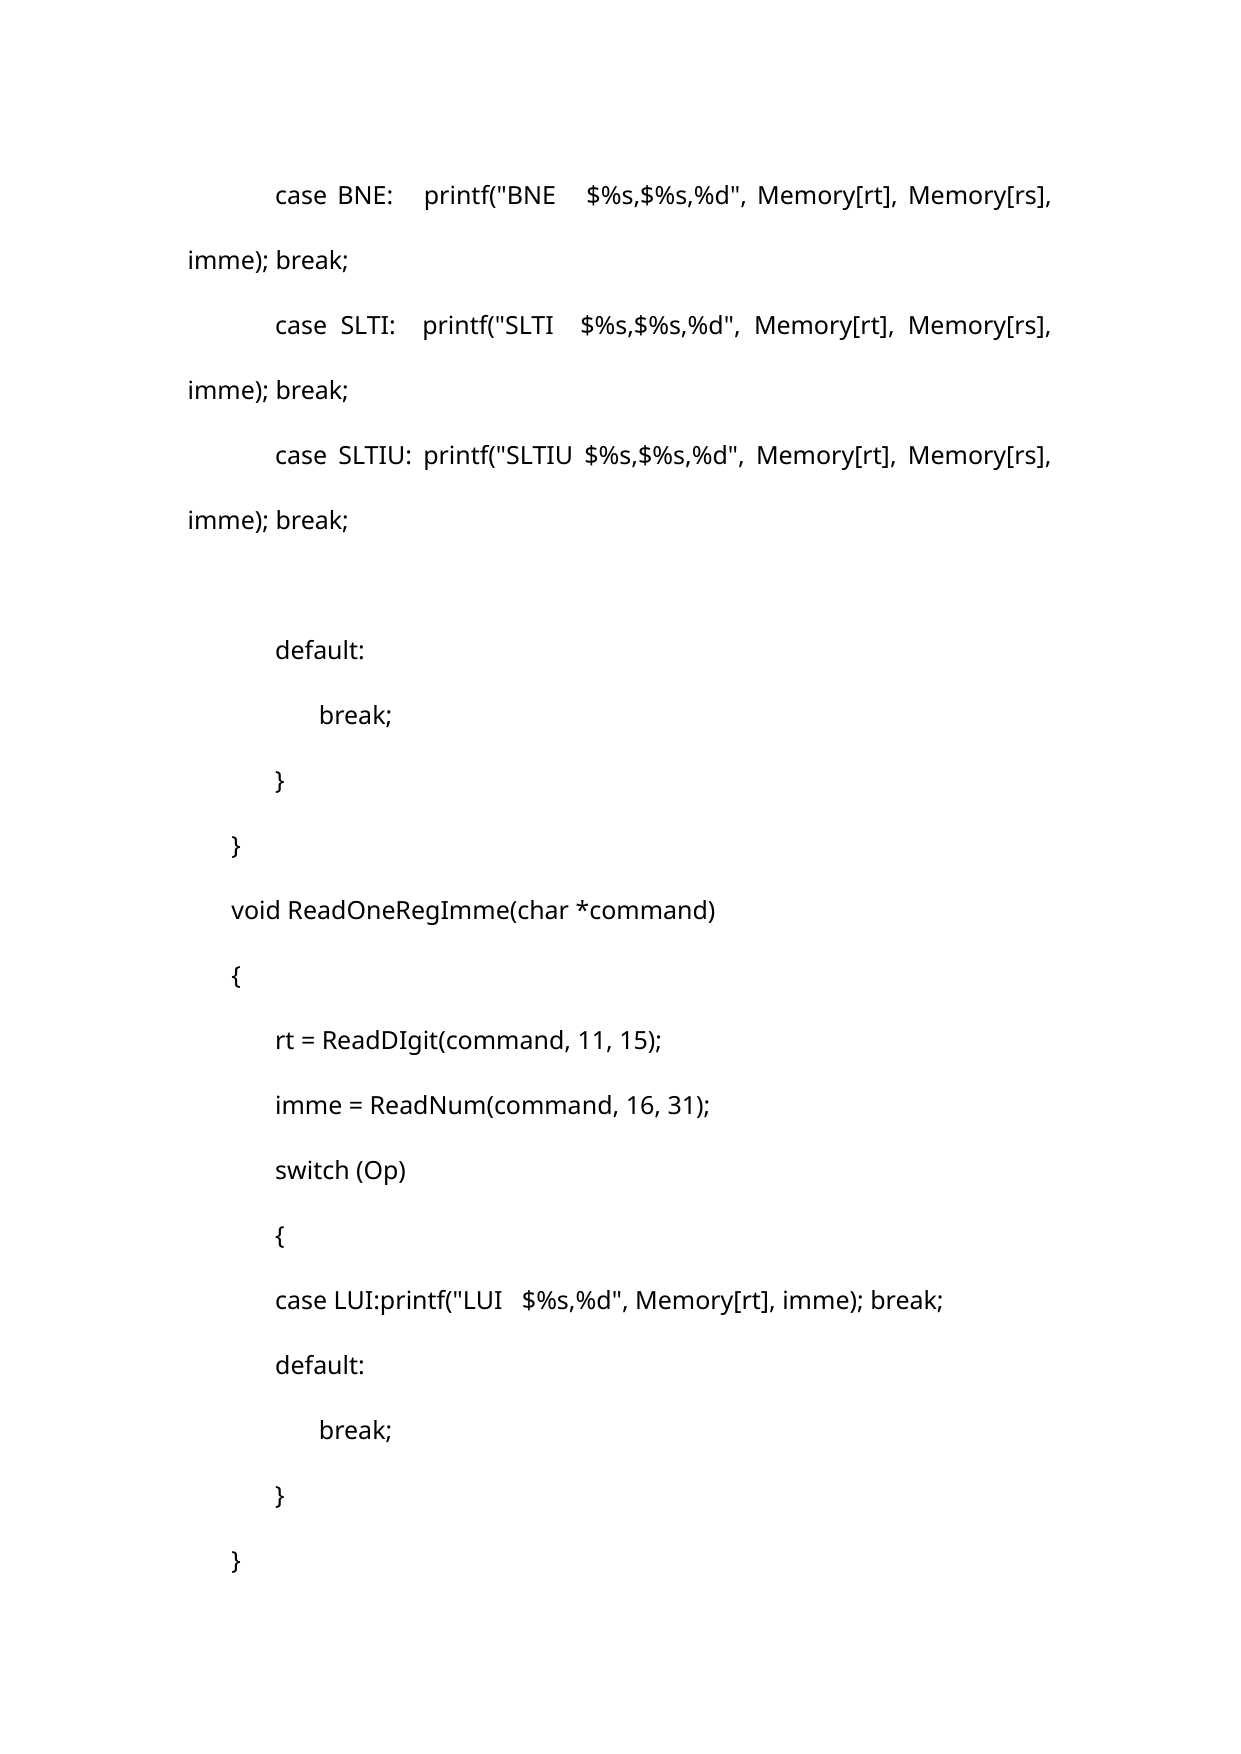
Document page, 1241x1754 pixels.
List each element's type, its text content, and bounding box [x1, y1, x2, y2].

text switch (Op) [187, 1137, 1053, 1202]
text } [187, 1462, 1053, 1527]
text break; [187, 1397, 1053, 1462]
text { [187, 1202, 1053, 1267]
text imme = ReadNum(command, 16, 31); [187, 1072, 1053, 1137]
text rt = ReadDIgit(command, 11, 15); [187, 1007, 1053, 1072]
text case LUI:printf("LUI $%s,%d", Memory[rt], imme); break; [187, 1267, 1053, 1332]
text } [187, 1527, 1053, 1592]
text default: [187, 617, 1053, 682]
text } [187, 747, 1053, 812]
text void ReadOneRegImme(char *command) [187, 877, 1053, 942]
text case SLTI: printf("SLTI $%s,$%s,%d", Memory[rt], Memory[rs], imme); break; [187, 292, 1053, 422]
text case SLTIU: printf("SLTIU $%s,$%s,%d", Memory[rt], Memory[rs], imme); break; [187, 422, 1053, 552]
text } [187, 812, 1053, 877]
text break; [187, 682, 1053, 747]
text default: [187, 1332, 1053, 1397]
text case BNE: printf("BNE $%s,$%s,%d", Memory[rt], Memory[rs], imme); break; [187, 162, 1053, 292]
text { [187, 942, 1053, 1007]
